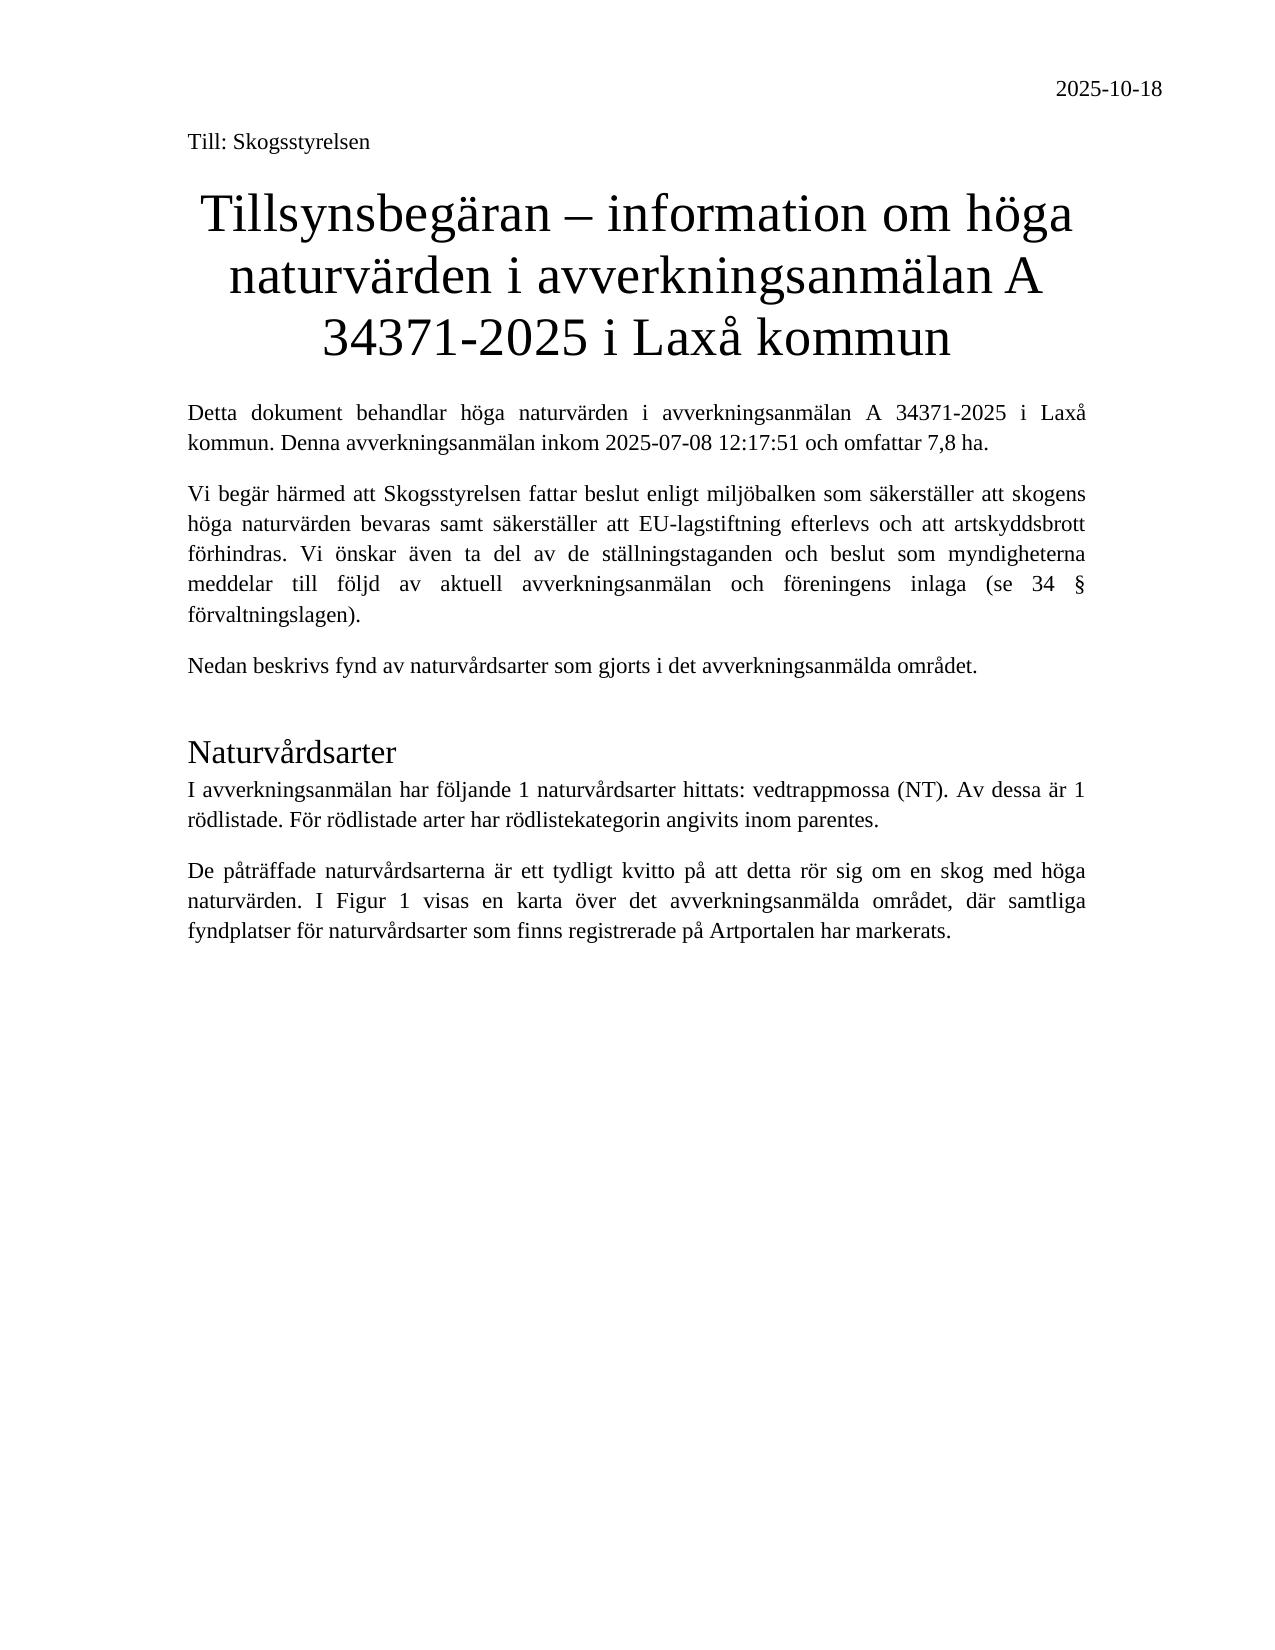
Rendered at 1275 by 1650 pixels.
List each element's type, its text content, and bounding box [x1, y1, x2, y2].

text I avverkningsanmälan har följande 1 naturvårdsarter hittats: vedtrappmossa (NT). Av dessa är 1 rödlistade. För rödlistade arter har rödlistekategorin angivits inom parentes. [187, 776, 1087, 832]
text Detta dokument behandlar höga naturvärden i avverkningsanmälan A 34371-2025 i Laxå kommun. Denna avverkningsanmälan inkom 2025-07-08 12:17:51 och omfattar 7,8 ha. [187, 398, 1087, 455]
subtitle Naturvårdsarter [187, 732, 1087, 770]
text Nedan beskrivs fynd av naturvårdsarter som gjorts i det avverkningsanmälda området. [187, 652, 1087, 678]
text Vi begär härmed att Skogsstyrelsen fattar beslut enligt miljöbalken som säkerställer att skogens höga naturvärden bevaras samt säkerställer att EU-lagstiftning efterlevs och att artskyddsbrott förhindras. Vi önskar även ta del av de ställningstaganden och beslut som myndigheterna meddelar till följd av aktuell avverkningsanmälan och föreningens inlaga (se 34 § förvaltningslagen). [187, 480, 1087, 627]
title Tillsynsbegäran – information om höga naturvärden i avverkningsanmälan A 34371-2025 i Laxå kommun [187, 180, 1087, 367]
text De påträffade naturvårdsarterna är ett tydligt kvitto på att detta rör sig om en skog med höga naturvärden. I Figur 1 visas en karta över det avverkningsanmälda området, där samtliga fyndplatser för naturvårdsarter som finns registrerade på Artportalen har markerats. [187, 857, 1087, 944]
